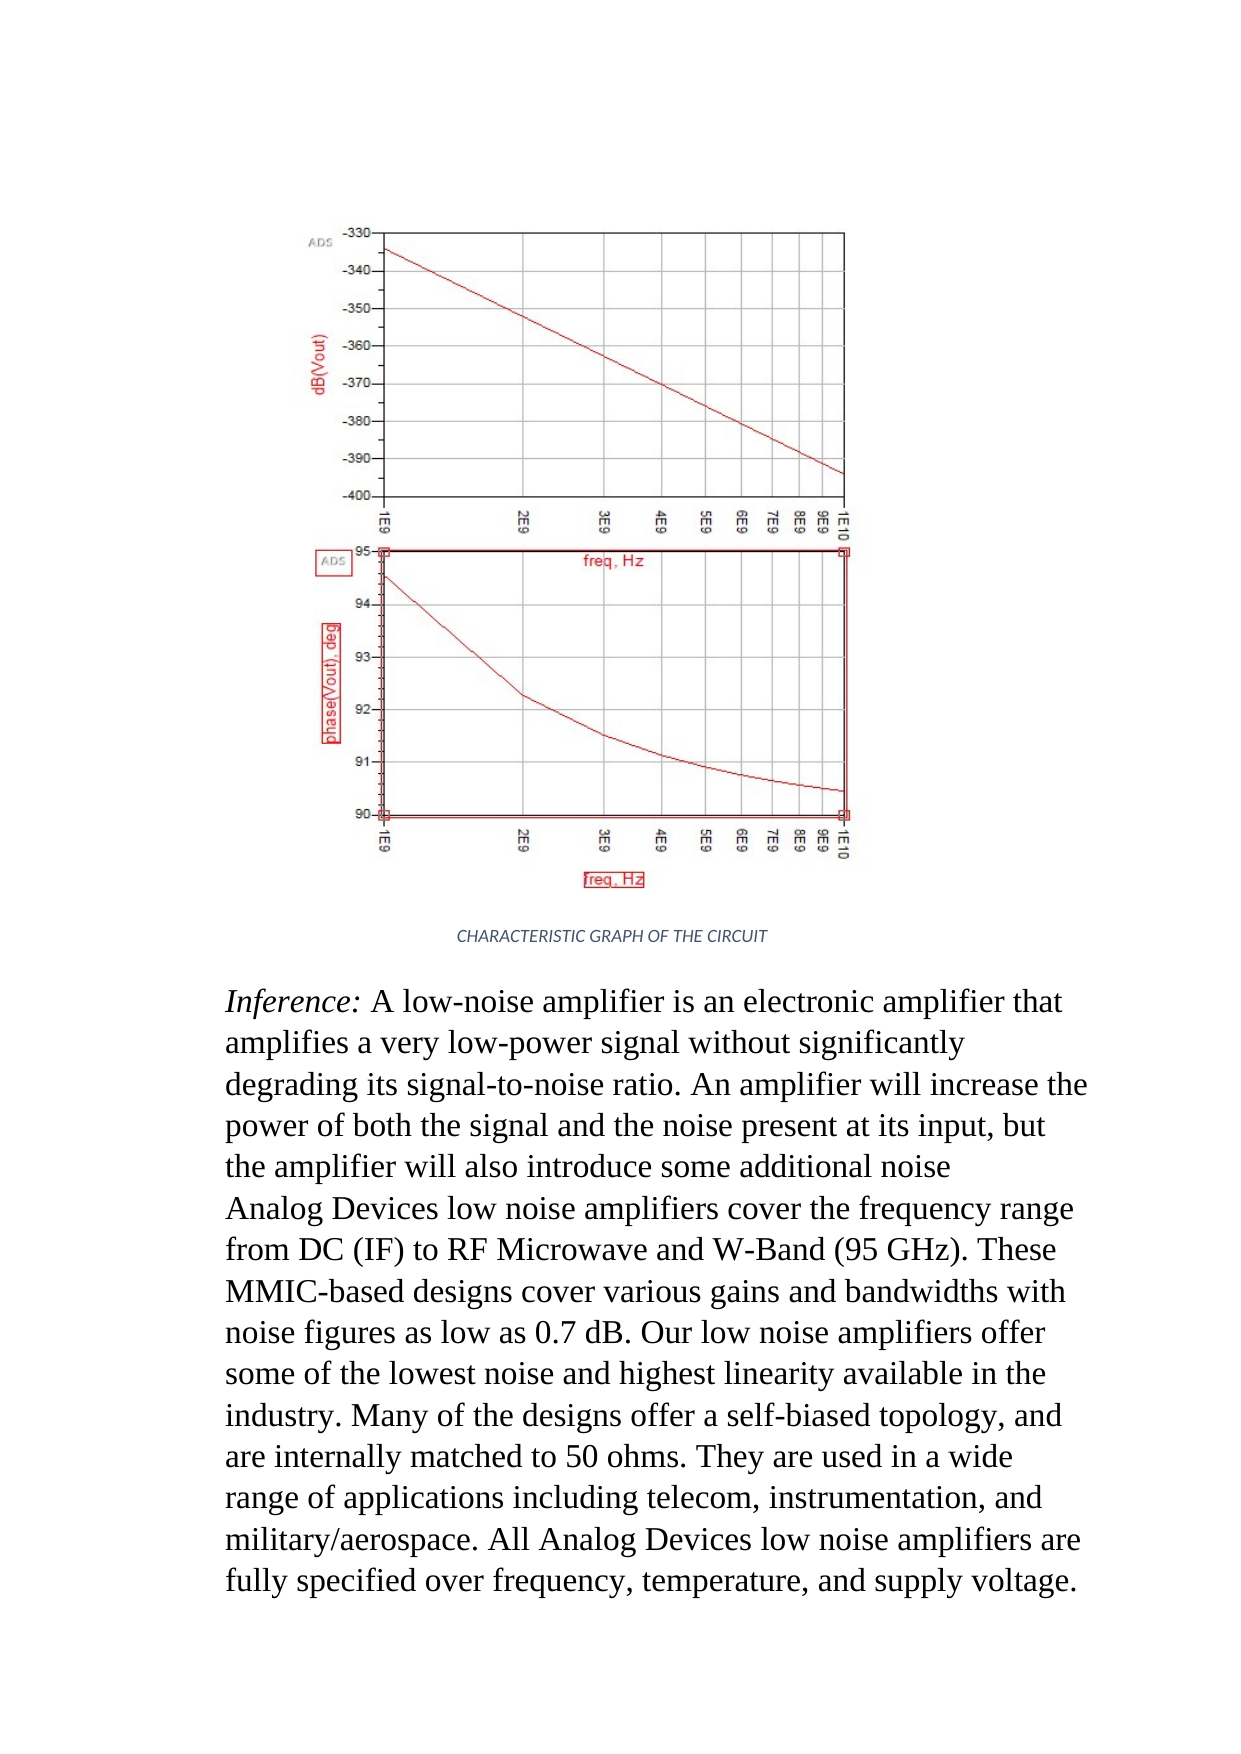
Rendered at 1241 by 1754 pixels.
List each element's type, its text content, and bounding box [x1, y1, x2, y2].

picture [210, 200, 1016, 916]
list Analog Devices low noise amplifiers cover the frequency range from DC (IF) to RF Microwave and W-Band (95 GHz). These MMIC-based designs cover various gains and bandwidths with noise figures as low as 0.7 dB. Our low noise amplifiers offer some of the lowest noise and highest linearity available in the industry. Many of the designs offer a self-biased topology, and are internally matched to 50 ohms. They are used in a wide range of applications including telecom, instrumentation, and military/aerospace. All Analog Devices low noise amplifiers are fully specified over frequency, temperature, and supply voltage. [225, 1188, 1090, 1599]
list Inference: A low-noise amplifier is an electronic amplifier that amplifies a very low-power signal without significantly degrading its signal-to-noise ratio. An amplifier will increase the power of both the signal and the noise present at its input, but the amplifier will also introduce some additional noise [225, 981, 1090, 1185]
